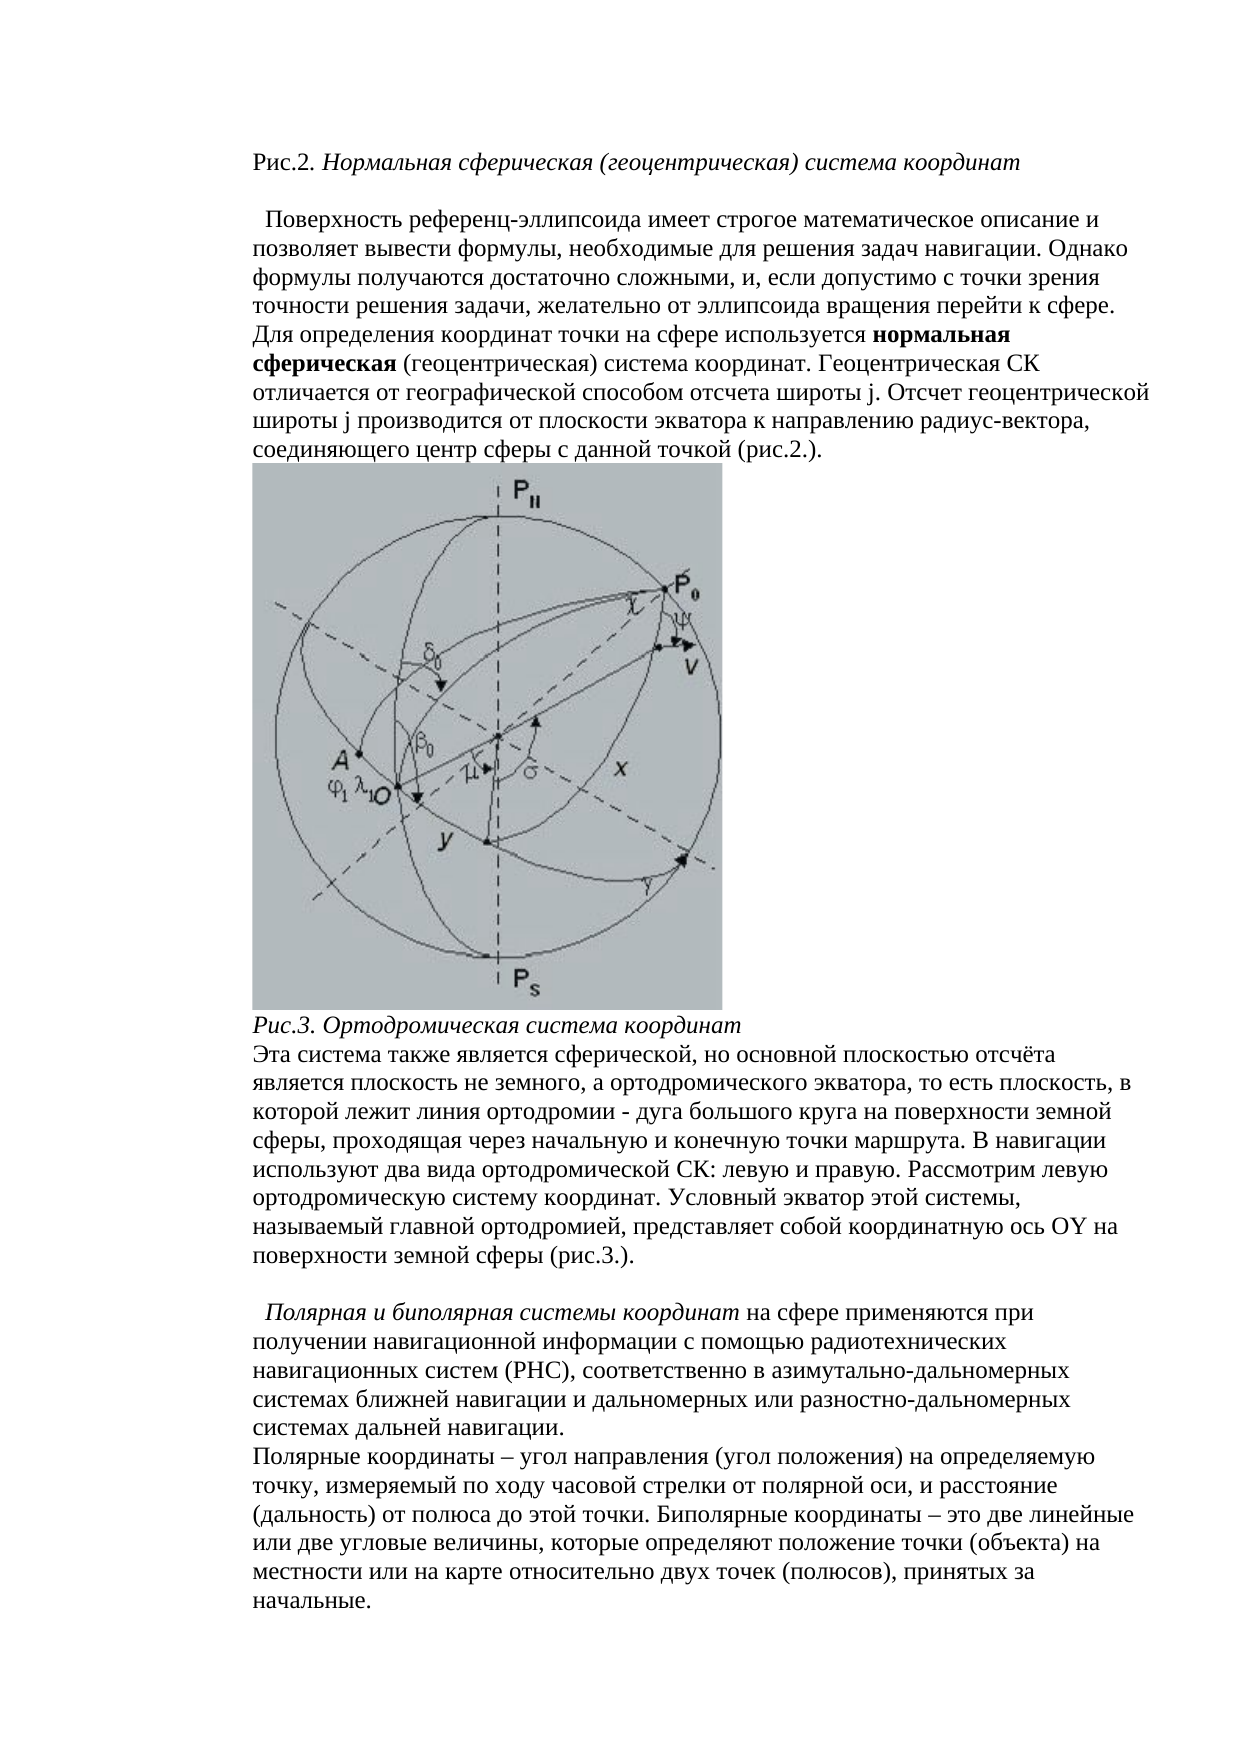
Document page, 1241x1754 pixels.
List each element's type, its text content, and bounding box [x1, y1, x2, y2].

text Полярная и биполярная системы координат на сфере применяются при получении навигационной информации с помощью радиотехнических навигационных систем (РНС), соответственно в азимутально-дальномерных системах ближней навигации и дальномерных или разностно-дальномерных системах дальней навигации. [252, 1297, 1152, 1441]
text Рис.3. Ортодромическая система координат [252, 1010, 1152, 1039]
text Эта система также является сферической, но основной плоскостью отсчёта является плоскость не земного, а ортодромического экватора, то есть плоскость, в которой лежит линия ортодромии - дуга большого круга на поверхности земной сферы, проходящая через начальную и конечную точки маршрута. В навигации используют два вида ортодромической СК: левую и правую. Рассмотрим левую ортодромическую систему координат. Условный экватор этой системы, называемый главной ортодромией, представляет собой координатную ось OY на поверхности земной сферы (рис.3.). [252, 1039, 1152, 1269]
text Полярные координаты – угол направления (угол положения) на определяемую точку, измеряемый по ходу часовой стрелки от по­лярной оси, и расстояние (дальность) от полюса до этой точки. Биполярные координаты – это две линейные или две угловые величины, которые определяют положение точки (объекта) на местности или на карте относительно двух точек (полюсов), принятых за начальные. [252, 1441, 1152, 1614]
text Рис.2. Нормальная сферическая (геоцентрическая) система координат [252, 147, 1152, 176]
text Поверхность референц-эллипсоида имеет строгое математическое описание и позволяет вывести формулы, необходимые для решения задач навигации. Однако формулы получаются достаточно сложными, и, если допустимо с точки зрения точности решения задачи, желательно от эллипсоида вращения перейти к сфере. Для определения координат точки на сфере используется нормальная сферическая (геоцентрическая) система координат. Геоцентрическая СК отличается от географической способом отсчета широты j. Отсчет геоцентрической широты j производится от плоскости экватора к направлению радиус-вектора, соединяющего центр сферы с данной точкой (рис.2.). [252, 204, 1152, 1010]
